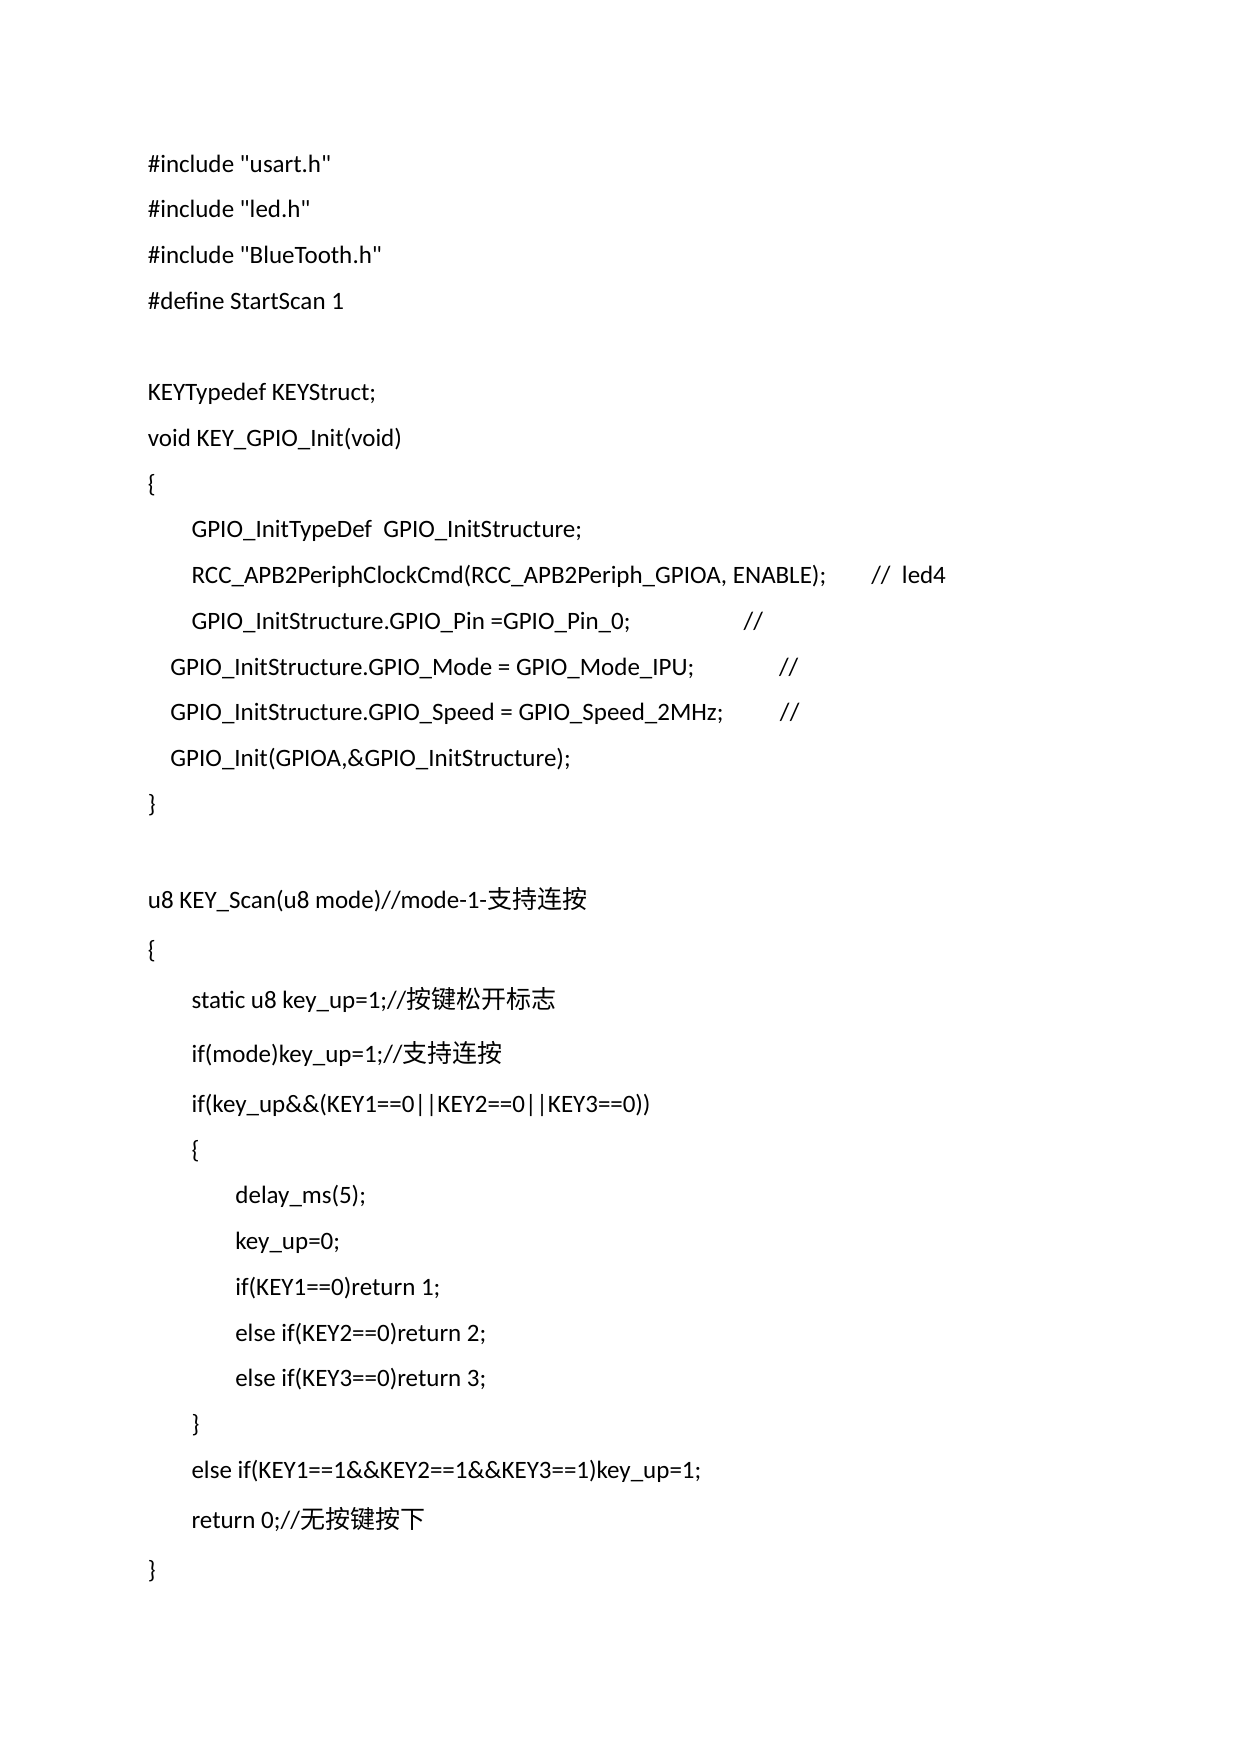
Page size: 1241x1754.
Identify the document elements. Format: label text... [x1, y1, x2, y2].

text else if(KEY3==0)return 3; [148, 1363, 1092, 1393]
text #include "BlueTooth.h" [148, 239, 1092, 270]
text } [148, 788, 1092, 818]
text #include "usart.h" [148, 148, 1092, 178]
text else if(KEY1==1&&KEY2==1&&KEY3==1)key_up=1; [148, 1454, 1092, 1484]
text #include "led.h" [148, 193, 1092, 224]
text static u8 key_up=1;//按键松开标志 [148, 979, 1092, 1016]
text } [148, 1554, 1092, 1585]
text } [148, 1408, 1092, 1439]
text GPIO_Init(GPIOA,&GPIO_InitStructure); [148, 742, 1092, 773]
text u8 KEY_Scan(u8 mode)//mode-1-支持连按 [148, 879, 1092, 916]
text GPIO_InitTypeDef GPIO_InitStructure; [148, 513, 1092, 544]
text { [148, 1134, 1092, 1164]
text GPIO_InitStructure.GPIO_Pin =GPIO_Pin_0; // [148, 605, 1092, 636]
text if(KEY1==0)return 1; [148, 1271, 1092, 1302]
text return 0;//无按键按下 [148, 1500, 1092, 1536]
text { [148, 468, 1092, 498]
text void KEY_GPIO_Init(void) [148, 422, 1092, 453]
text GPIO_InitStructure.GPIO_Mode = GPIO_Mode_IPU; // [148, 651, 1092, 681]
text key_up=0; [148, 1225, 1092, 1256]
text { [148, 934, 1092, 964]
text GPIO_InitStructure.GPIO_Speed = GPIO_Speed_2MHz; // [148, 696, 1092, 727]
text delay_ms(5); [148, 1180, 1092, 1210]
text if(mode)key_up=1;//支持连按 [148, 1034, 1092, 1070]
text RCC_APB2PeriphClockCmd(RCC_APB2Periph_GPIOA, ENABLE); // led4 [148, 559, 1092, 590]
text #define StartScan 1 [148, 285, 1092, 315]
text KEYTypedef KEYStruct; [148, 376, 1092, 407]
text if(key_up&&(KEY1==0||KEY2==0||KEY3==0)) [148, 1088, 1092, 1119]
text else if(KEY2==0)return 2; [148, 1317, 1092, 1347]
